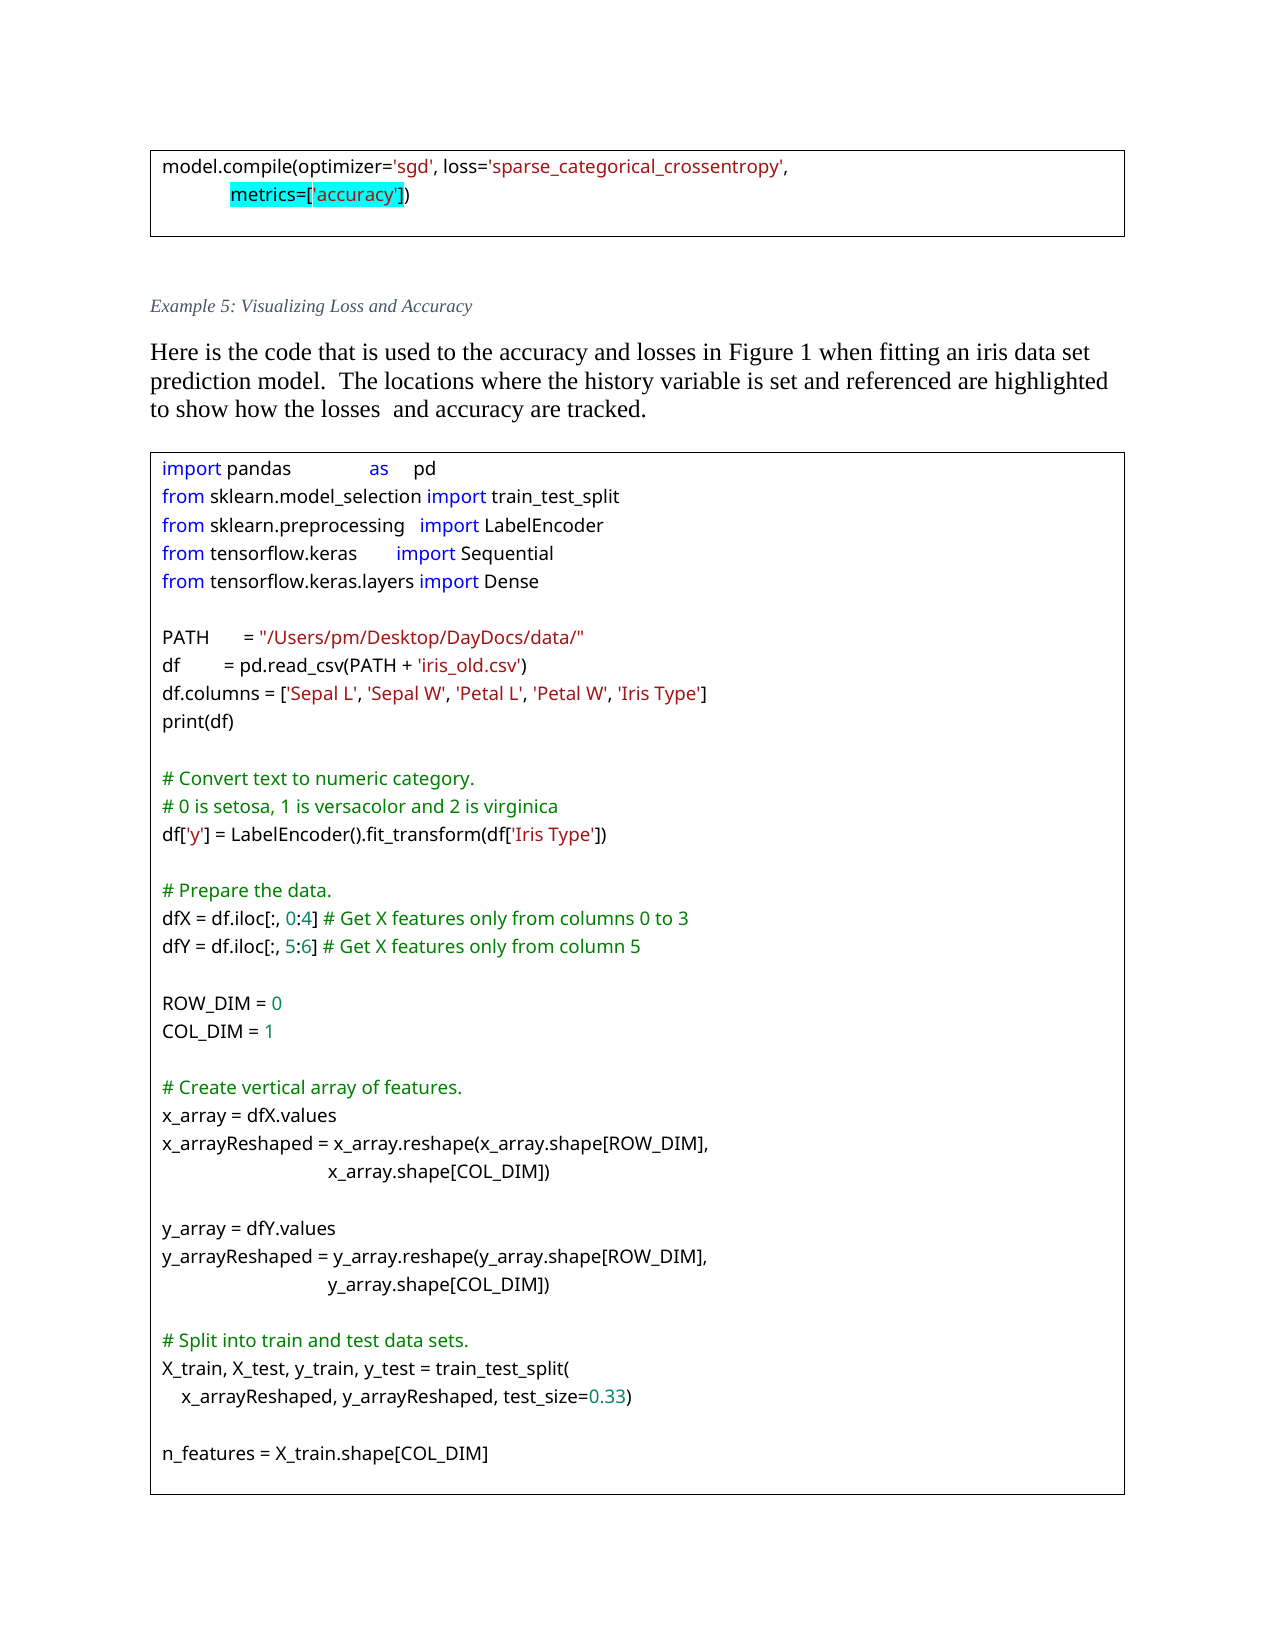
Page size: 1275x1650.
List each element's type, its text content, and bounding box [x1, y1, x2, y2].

text Here is the code that is used to the accuracy and losses in Figure 1 when fitting an iris data set prediction model. The locations where the history variable is set and referenced are highlighted to show how the losses and accuracy are tracked. [150, 337, 1125, 423]
table_header model.compile(optimizer='sgd', loss='sparse_categorical_crossentropy', metrics=['accuracy']) [151, 151, 1124, 236]
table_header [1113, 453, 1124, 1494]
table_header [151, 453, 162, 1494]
